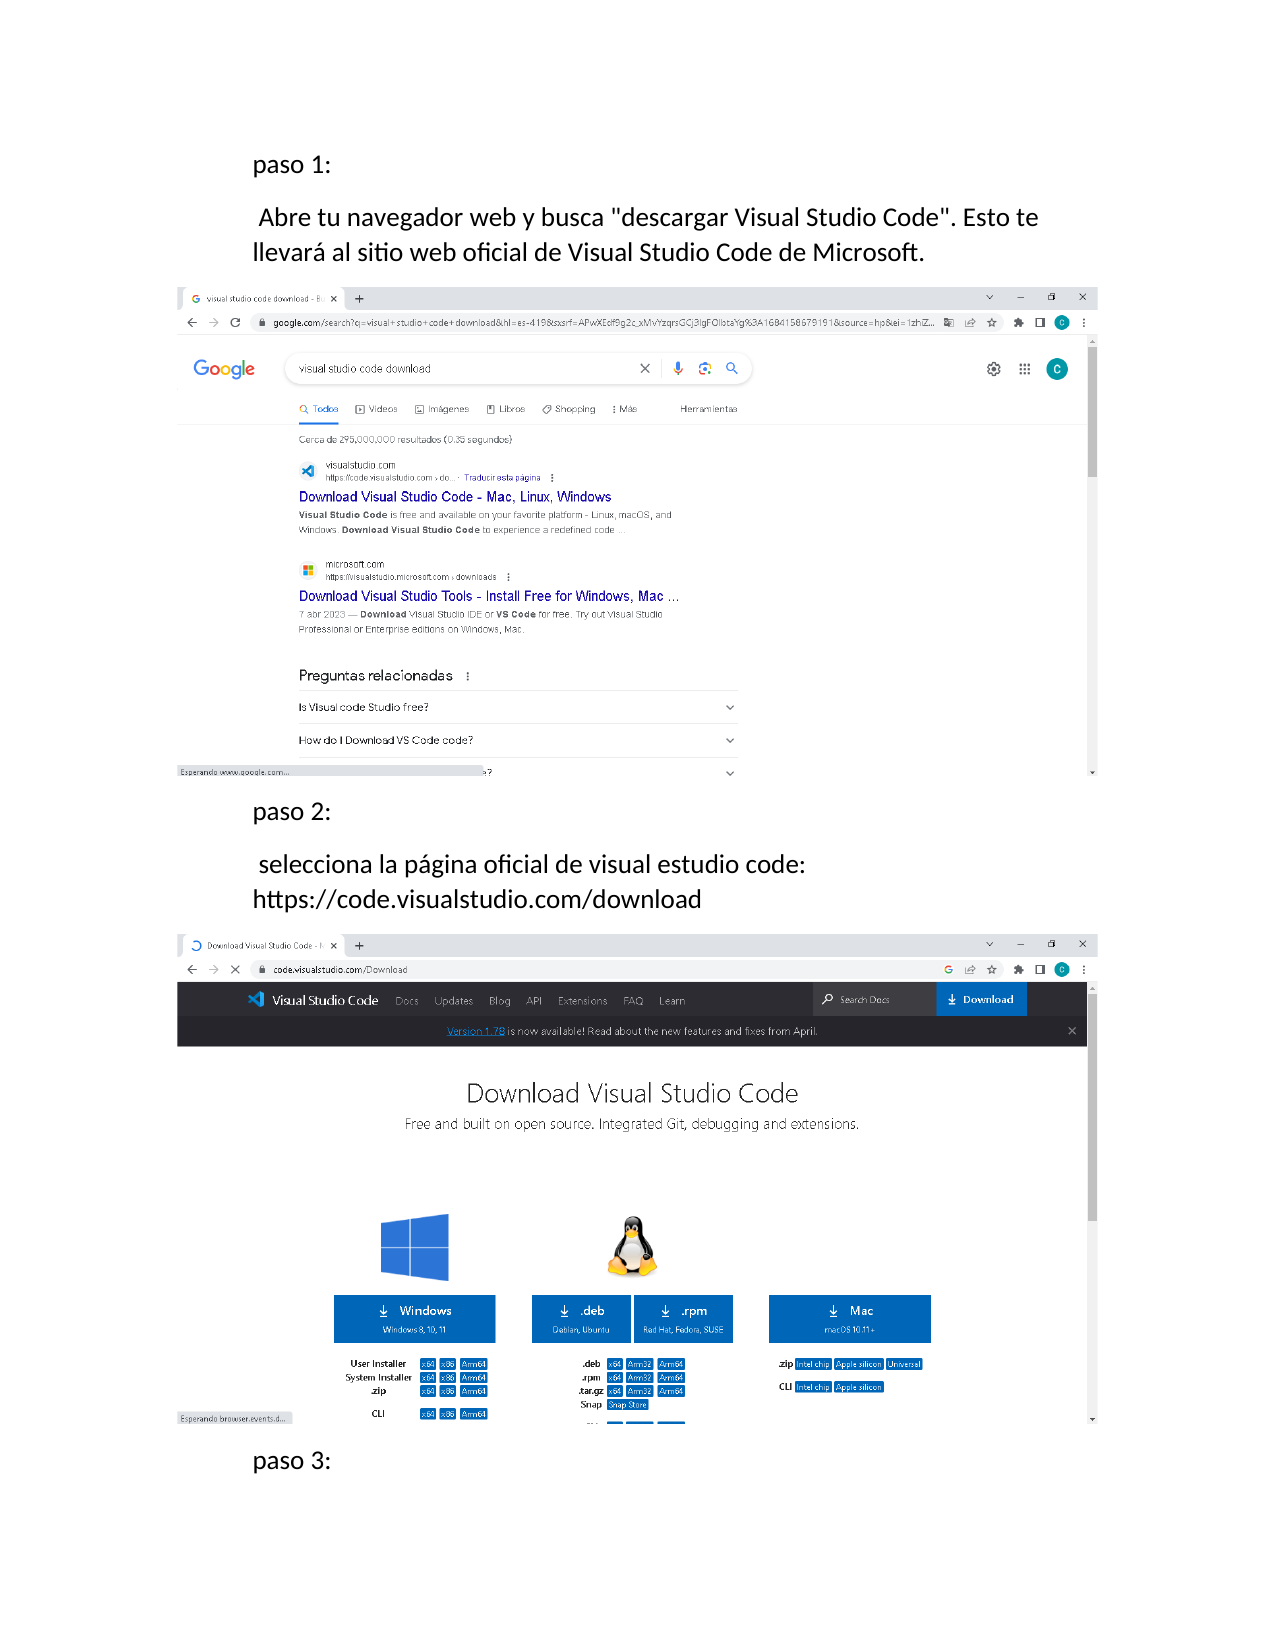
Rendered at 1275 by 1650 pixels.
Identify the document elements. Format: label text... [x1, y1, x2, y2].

picture [177, 934, 1098, 1424]
text selecciona la página oficial de visual estudio code: https://code.visualstudio.com/download [252, 847, 1098, 916]
text paso 2: [252, 794, 1098, 828]
text paso 3: [252, 1443, 1098, 1476]
picture [177, 287, 1098, 776]
text paso 1: [252, 148, 1098, 181]
text Abre tu navegador web y busca "descargar Visual Studio Code". Esto te llevará al sitio web oficial de Visual Studio Code de Microsoft. [252, 200, 1098, 268]
